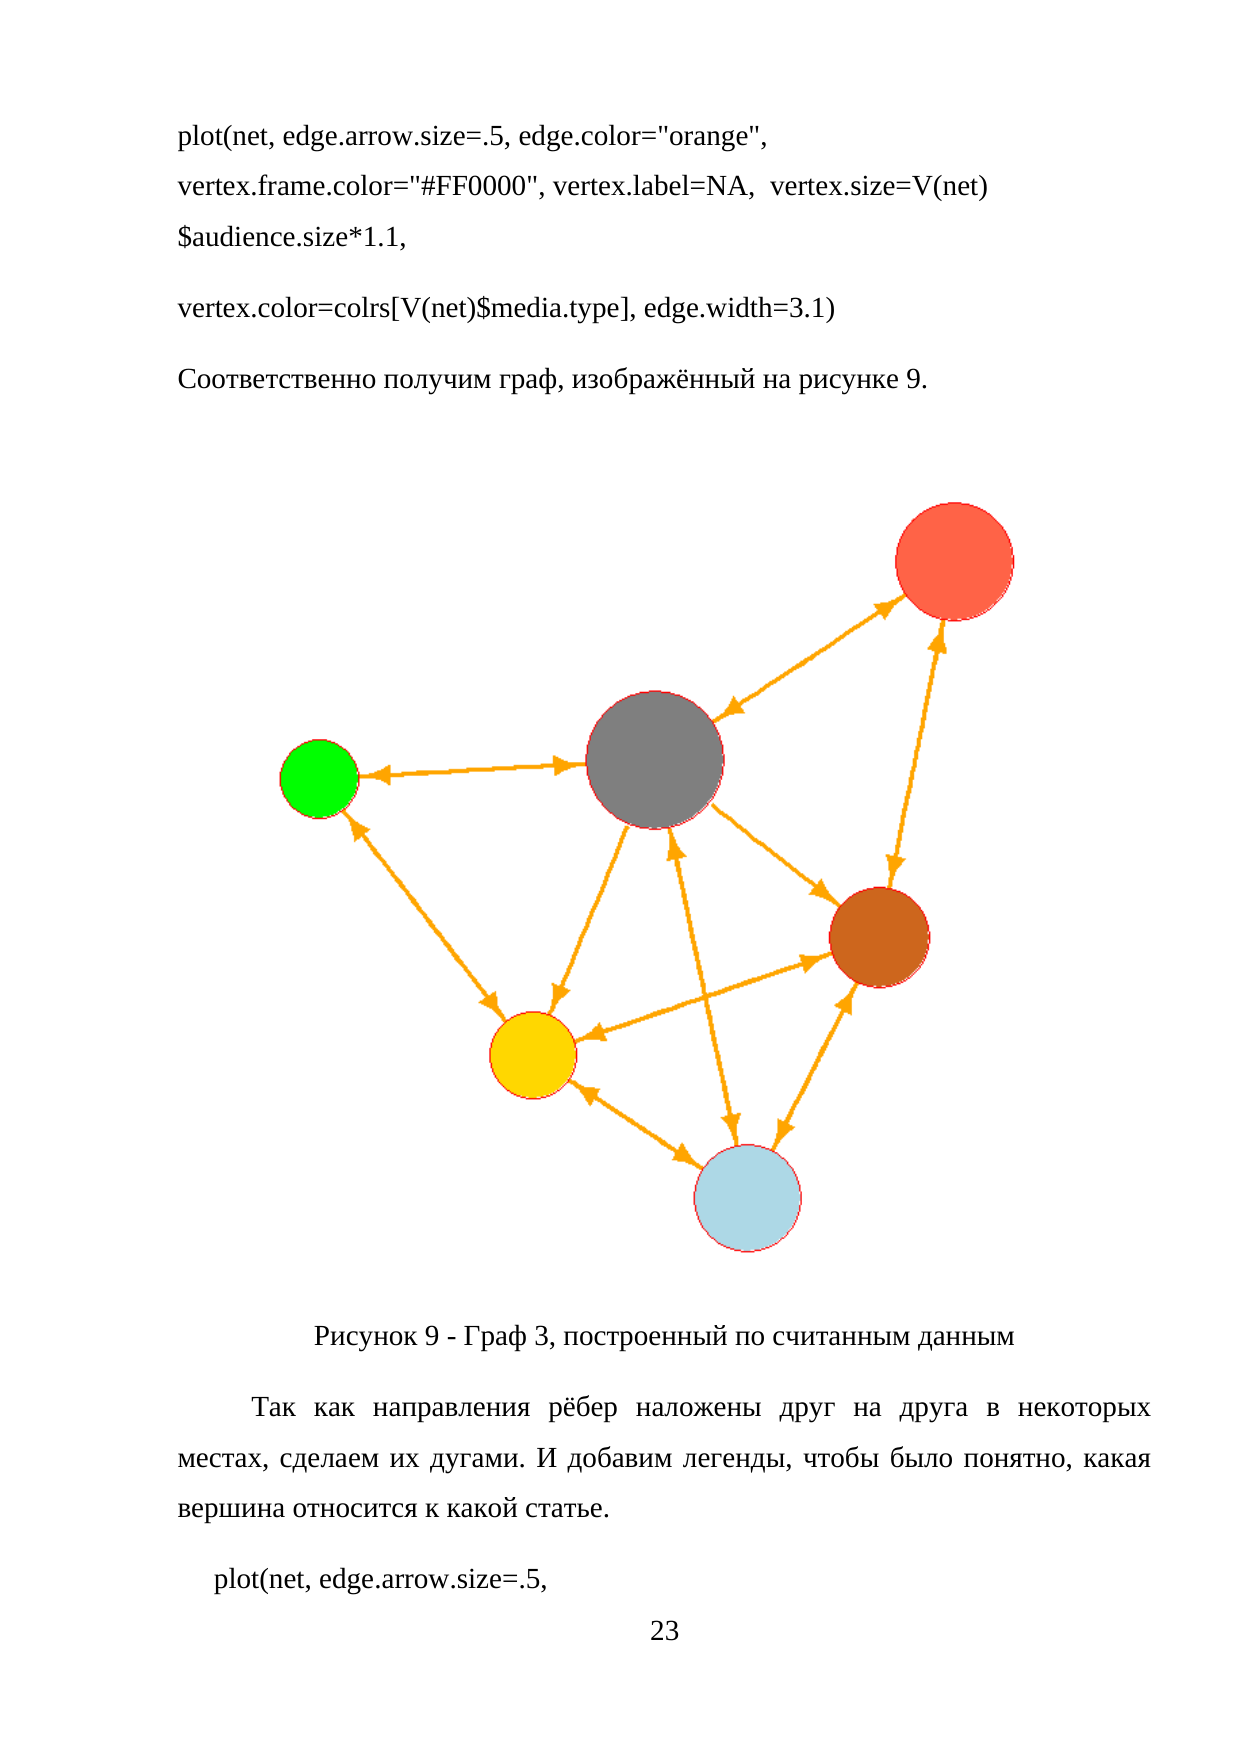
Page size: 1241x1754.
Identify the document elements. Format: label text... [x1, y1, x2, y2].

text plot(net, edge.arrow.size=.5, edge.color="orange", vertex.frame.color="#FF0000", vertex.label=NA, vertex.size=V(net)$audience.size*1.1, [177, 118, 1152, 252]
text Соответственно получим граф, изображённый на рисунке 9. [177, 361, 1152, 394]
text plot(net, edge.arrow.size=.5, [177, 1561, 1152, 1595]
text Так как направления рёбер наложены друг на друга в некоторых местах, сделаем их дугами. И добавим легенды, чтобы было понятно, какая вершина относится к какой статье. [177, 1389, 1152, 1523]
picture [177, 432, 1151, 1281]
text Рисунок 9 - Граф 3, построенный по считанным данным [177, 1318, 1152, 1352]
text vertex.color=colrs[V(net)$media.type], edge.width=3.1) [177, 290, 1152, 323]
